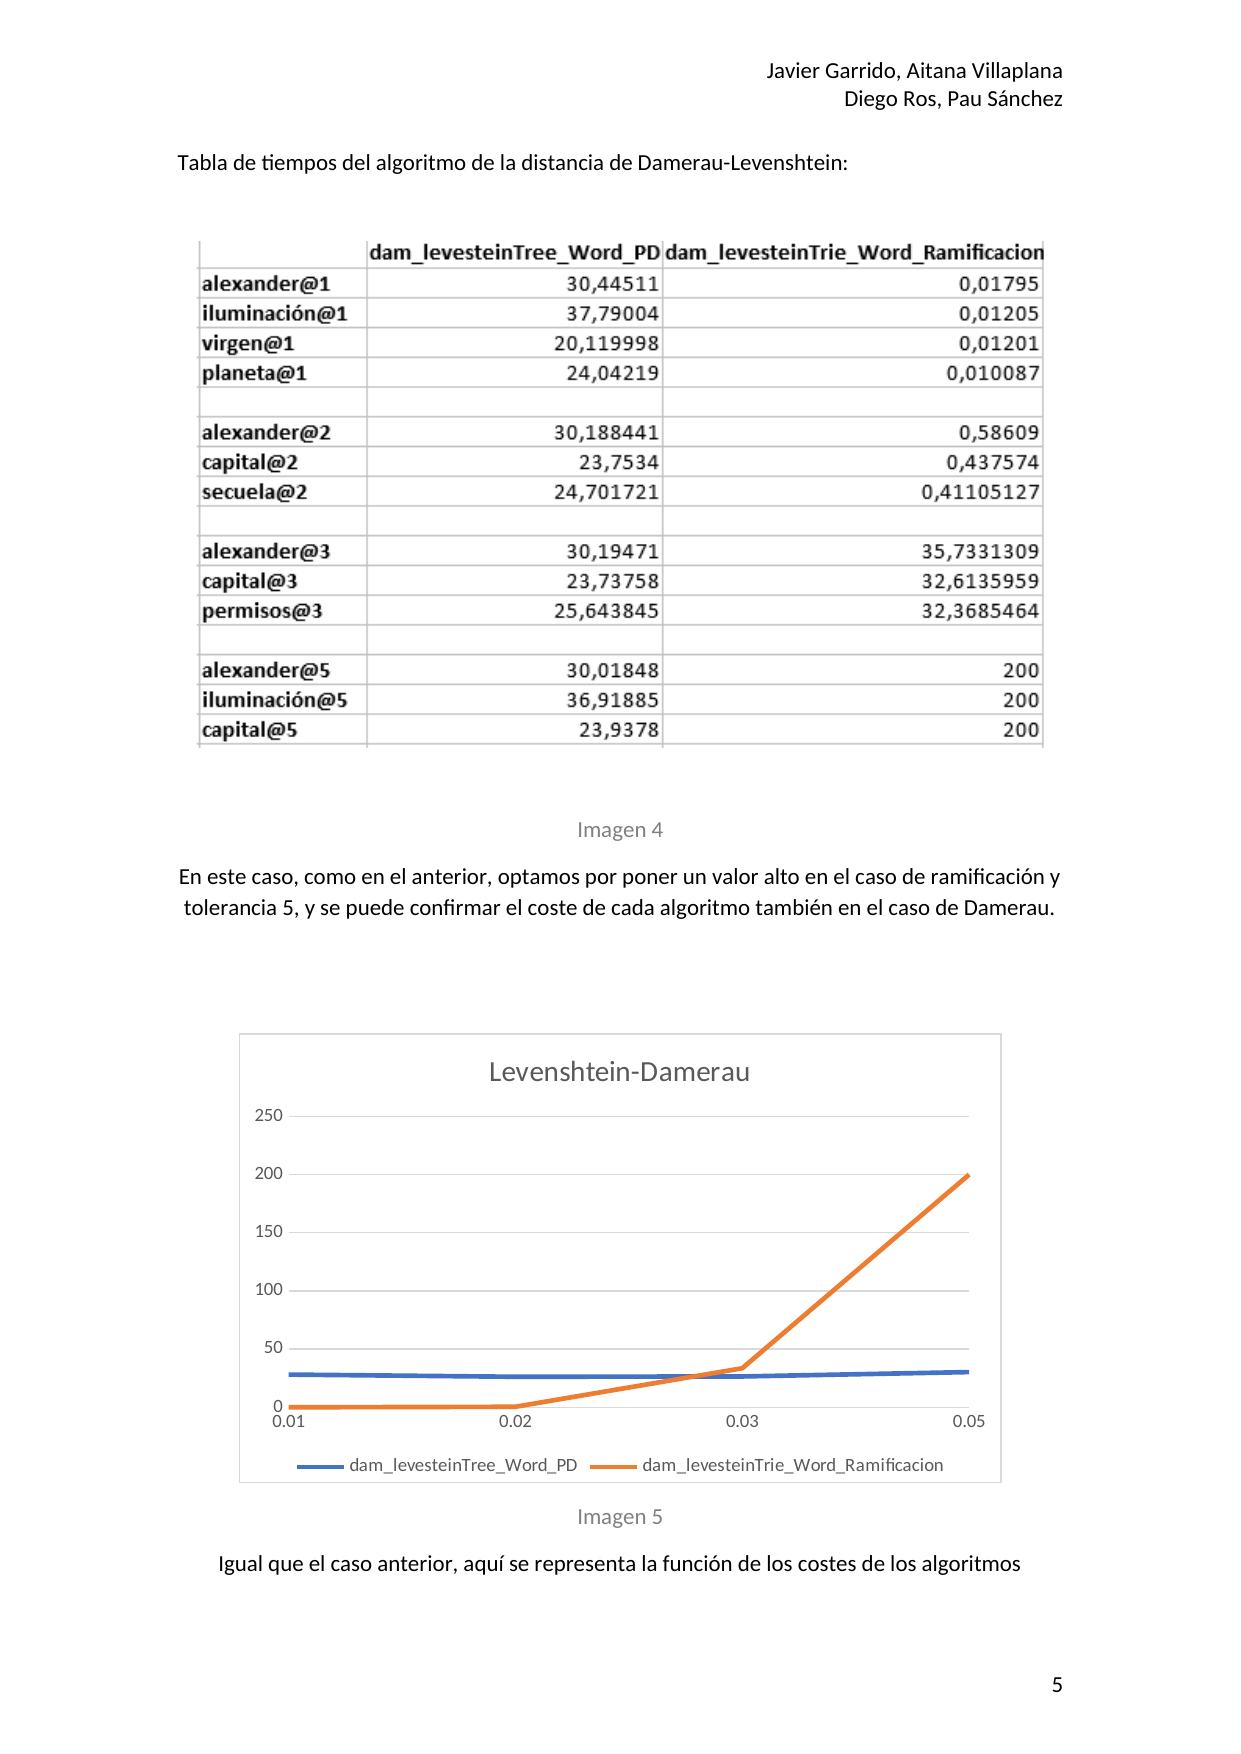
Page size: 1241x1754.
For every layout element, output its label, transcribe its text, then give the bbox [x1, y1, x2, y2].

text Imagen 5 [177, 1502, 1063, 1530]
text En este caso, como en el anterior, optamos por poner un valor alto en el caso de ramificación y tolerancia 5, y se puede confirmar el coste de cada algoritmo también en el caso de Damerau. [177, 862, 1063, 921]
text Igual que el caso anterior, aquí se representa la función de los costes de los algoritmos [177, 1549, 1063, 1577]
picture [196, 241, 1044, 748]
text Tabla de tiempos del algoritmo de la distancia de Damerau-Levenshtein: [177, 148, 1063, 176]
text Imagen 4 [177, 816, 1063, 843]
